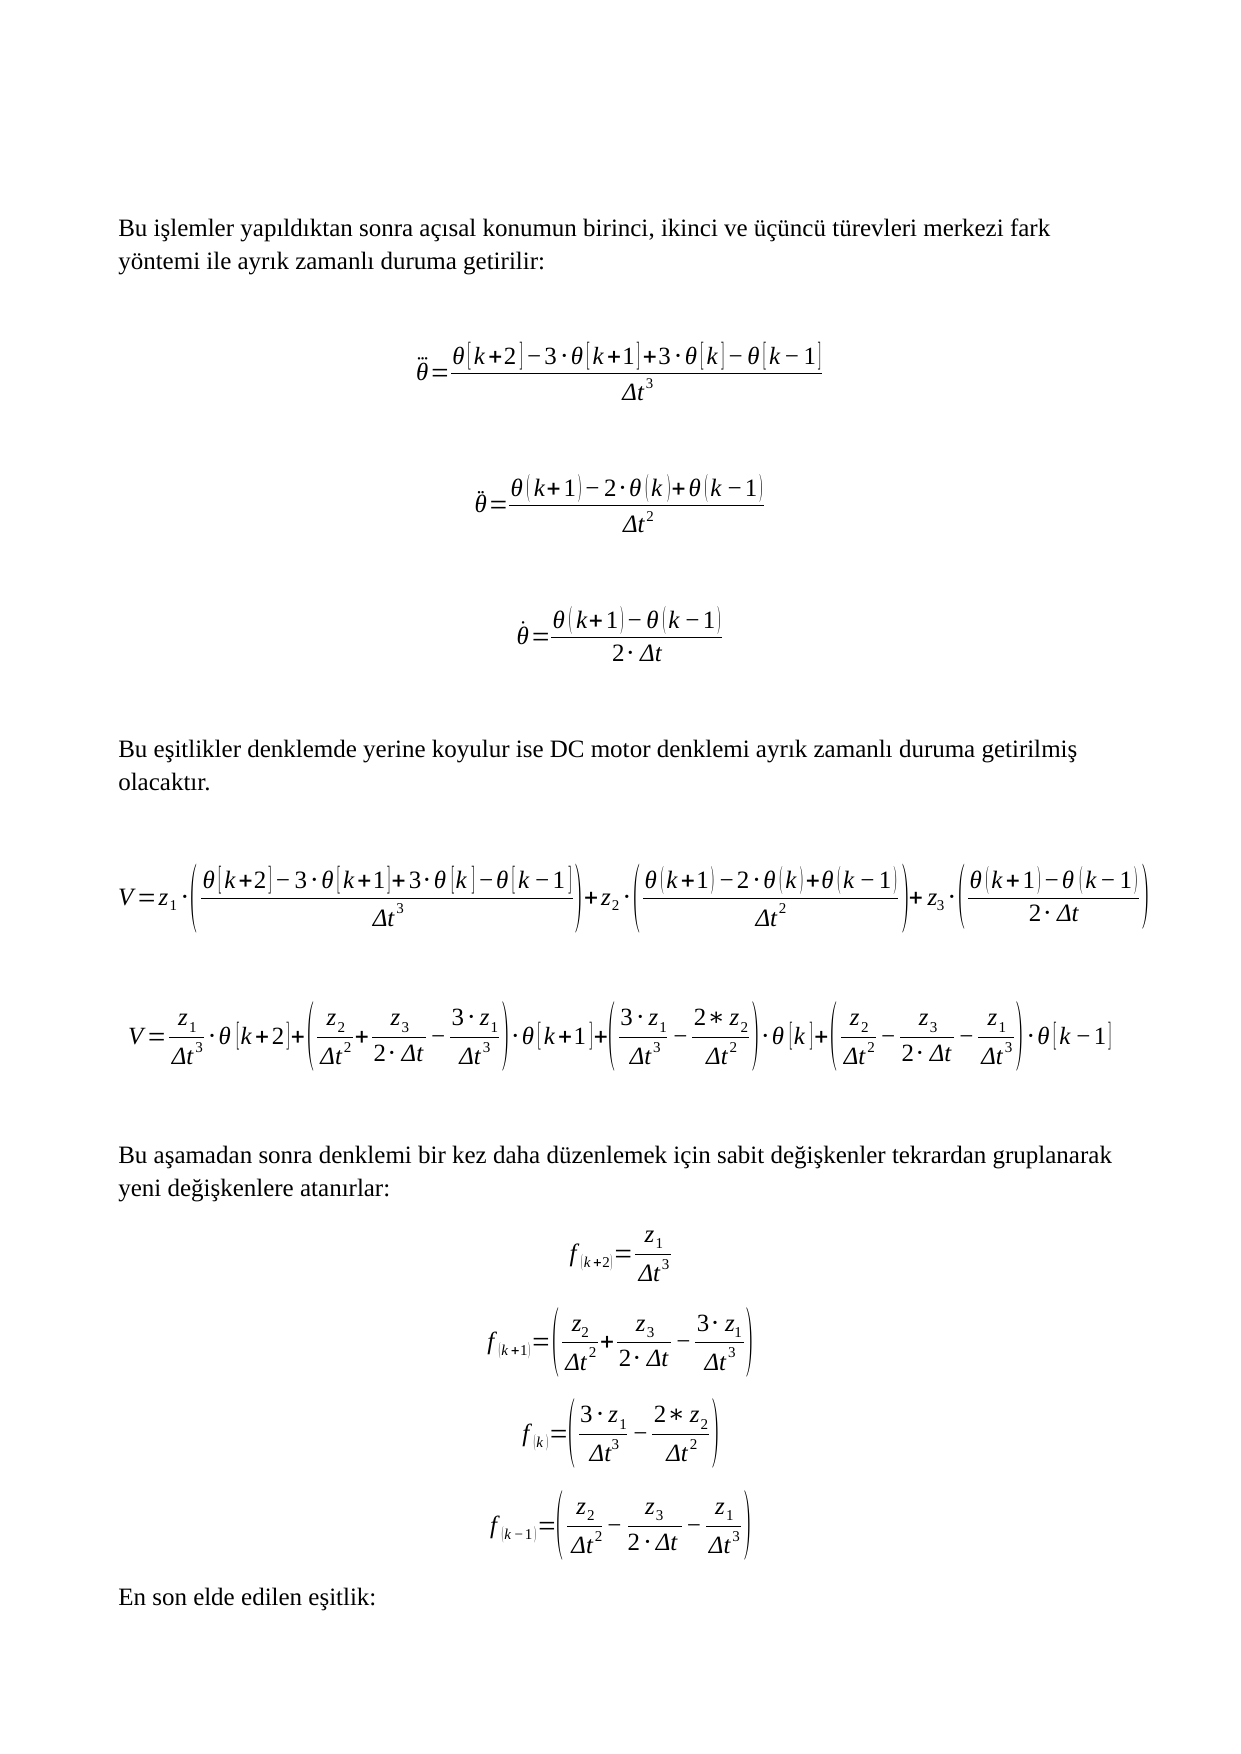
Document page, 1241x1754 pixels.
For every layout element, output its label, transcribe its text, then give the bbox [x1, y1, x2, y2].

list Bu aşamadan sonra denklemi bir kez daha düzenlemek için sabit değişkenler tekrardan gruplanarak yeni değişkenlere atanırlar: [118, 1140, 1122, 1202]
list Bu eşitlikler denklemde yerine koyulur ise DC motor denklemi ayrık zamanlı duruma getirilmiş olacaktır. [118, 734, 1122, 796]
list Bu işlemler yapıldıktan sonra açısal konumun birinci, ikinci ve üçüncü türevleri merkezi fark yöntemi ile ayrık zamanlı duruma getirilir: [118, 213, 1122, 275]
list En son elde edilen eşitlik: [118, 1582, 1122, 1610]
